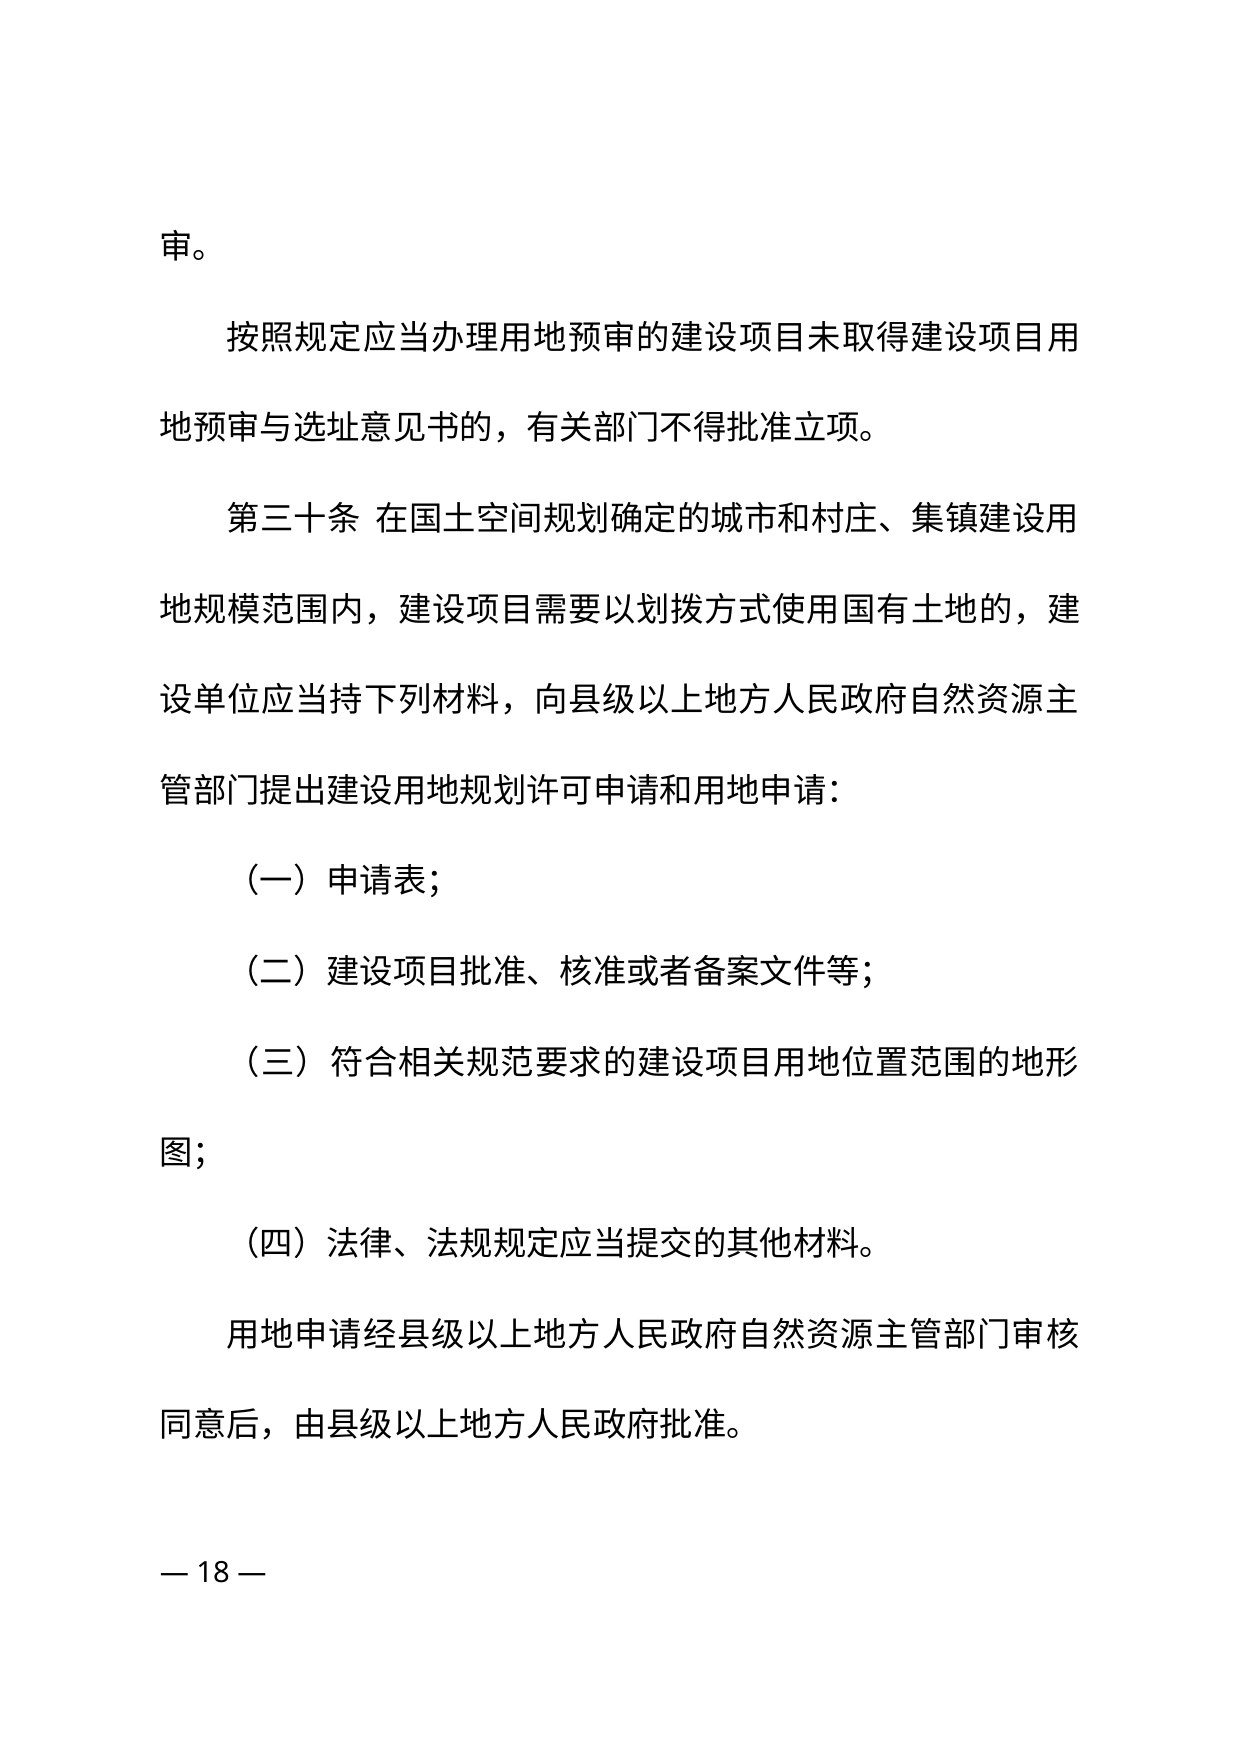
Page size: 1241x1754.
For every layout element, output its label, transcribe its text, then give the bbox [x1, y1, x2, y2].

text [159, 220, 1081, 311]
text （二）建设项目批准、核准或者备案文件等； [159, 945, 1081, 1036]
text 第三十条 在国土空间规划确定的城市和村庄、集镇建设用地规模范围内，建设项目需要以划拨方式使用国有土地的，建设单位应当持下列材料，向县级以上地方人民政府自然资源主管部门提出建设用地规划许可申请和用地申请： [159, 492, 1081, 854]
text （四）法律、法规规定应当提交的其他材料。 [159, 1217, 1081, 1307]
text 用地申请经县级以上地方人民政府自然资源主管部门审核同意后，由县级以上地方人民政府批准。 [159, 1307, 1081, 1489]
text 按照规定应当办理用地预审的建设项目未取得建设项目用地预审与选址意见书的，有关部门不得批准立项。 [159, 311, 1081, 492]
text （一）申请表； [159, 854, 1081, 945]
text （三）符合相关规范要求的建设项目用地位置范围的地形图； [159, 1036, 1081, 1217]
